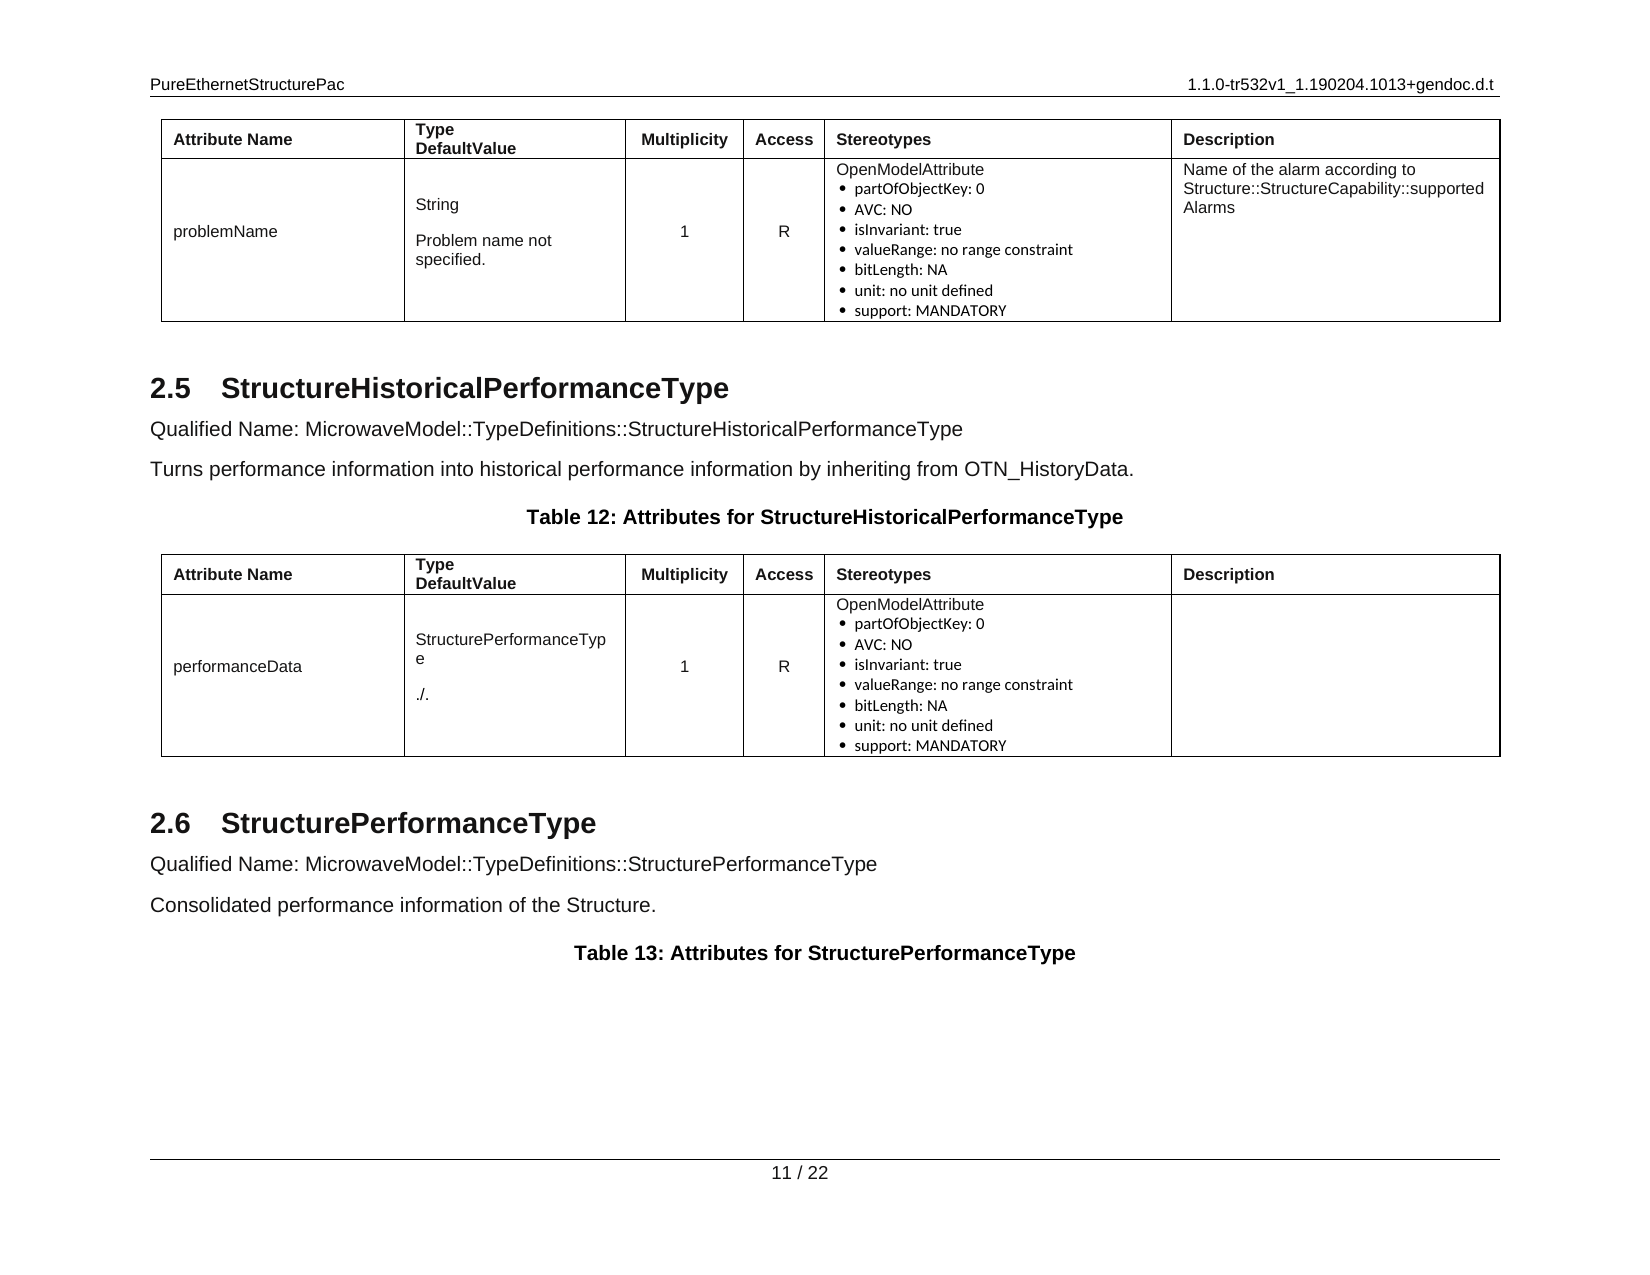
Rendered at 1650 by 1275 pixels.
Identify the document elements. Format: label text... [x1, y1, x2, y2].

table_header Description [1172, 120, 1499, 158]
table_cell String Problem name not specified. [405, 159, 625, 321]
table_header Description [1172, 555, 1499, 593]
text Consolidated performance information of the Structure. [150, 893, 1500, 917]
text Table 12: Attributes for StructureHistoricalPerformanceType [150, 505, 1500, 529]
table_cell R [744, 159, 824, 321]
table_header Access [744, 555, 824, 593]
table_cell StructurePerformanceType ./. [405, 595, 625, 756]
table_header Stereotypes [825, 555, 1171, 593]
text Turns performance information into historical performance information by inheriting from OTN_HistoryData. [150, 457, 1500, 481]
table_header Type DefaultValue [405, 555, 625, 593]
table_cell OpenModelAttribute partOfObjectKey: 0 AVC: NO isInvariant: true valueRange: no range constraint bitLength: NA unit: no unit defined support: MANDATORY [825, 159, 1171, 321]
table_header Multiplicity [626, 555, 743, 593]
table_header Multiplicity [626, 120, 743, 158]
table_header Stereotypes [825, 120, 1171, 158]
table_header Attribute Name [162, 555, 404, 593]
table_cell 1 [626, 159, 743, 321]
table_cell R [744, 595, 824, 756]
table_header Access [744, 120, 824, 158]
table_header Attribute Name [162, 120, 404, 158]
table_cell performanceData [162, 595, 404, 756]
text Qualified Name: MicrowaveModel::TypeDefinitions::StructurePerformanceType [150, 852, 1500, 876]
text Table 13: Attributes for StructurePerformanceType [150, 941, 1500, 964]
text Qualified Name: MicrowaveModel::TypeDefinitions::StructureHistoricalPerformanceType [150, 417, 1500, 441]
table_header Type DefaultValue [405, 120, 625, 158]
subtitle StructurePerformanceType [150, 806, 1500, 839]
subtitle StructureHistoricalPerformanceType [150, 371, 1500, 404]
table_cell OpenModelAttribute partOfObjectKey: 0 AVC: NO isInvariant: true valueRange: no range constraint bitLength: NA unit: no unit defined support: MANDATORY [825, 595, 1171, 756]
table_cell problemName [162, 159, 404, 321]
table_cell 1 [626, 595, 743, 756]
table_cell Name of the alarm according to Structure::StructureCapability::supportedAlarms [1172, 159, 1499, 321]
table_cell [1172, 595, 1499, 756]
